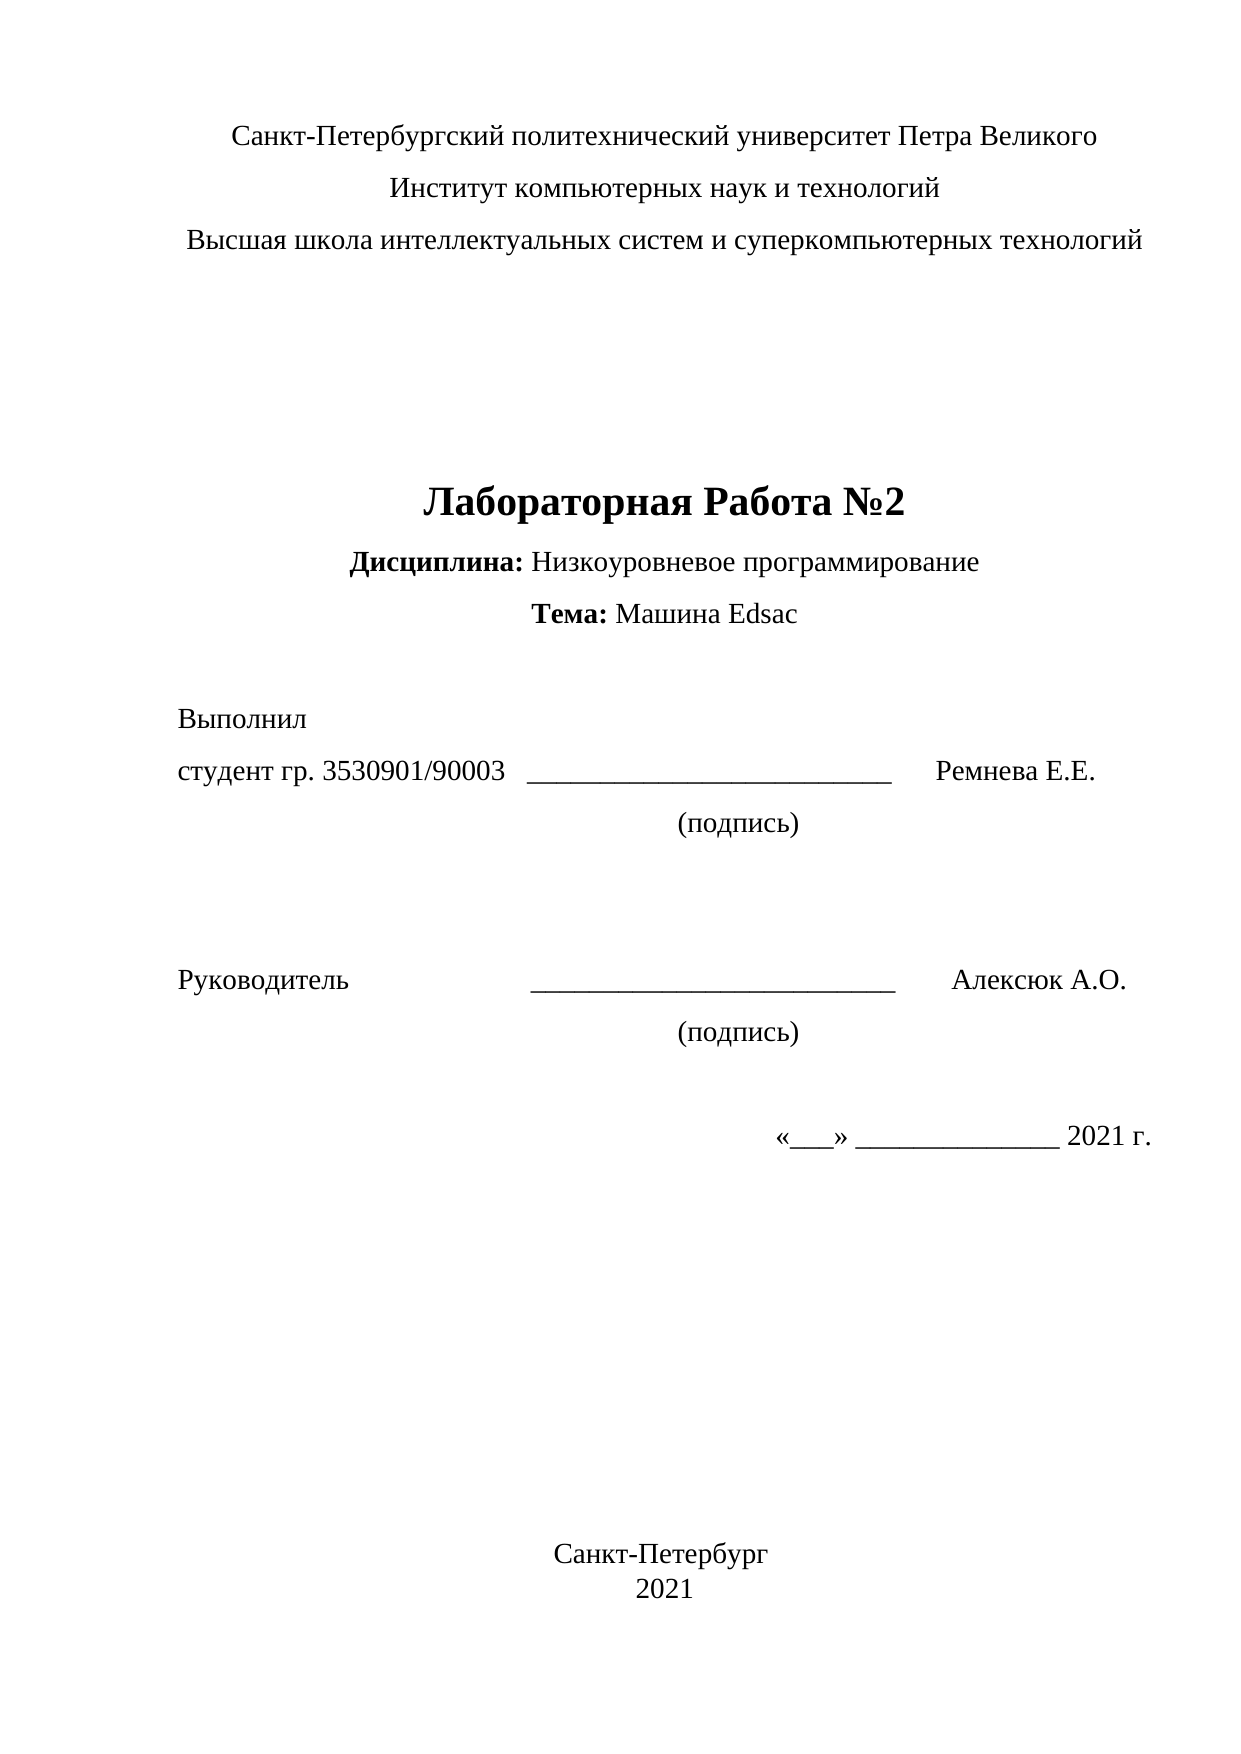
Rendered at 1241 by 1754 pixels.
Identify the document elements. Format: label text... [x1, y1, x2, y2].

text «___» ______________ 2021 г. [177, 1118, 1152, 1152]
text Руководитель _________________________ Алексюк А.О. [177, 962, 1152, 995]
text Тема: Машина Edsac [177, 596, 1152, 630]
text (подпись) [177, 805, 1152, 839]
text Выполнил [177, 701, 1152, 734]
text Дисциплина: Низкоуровневое программирование [177, 544, 1152, 578]
text Лабораторная Работа №2 [177, 477, 1152, 525]
text Высшая школа интеллектуальных систем и суперкомпьютерных технологий [177, 222, 1152, 256]
text Институт компьютерных наук и технологий [177, 170, 1152, 204]
text (подпись) [177, 1014, 1152, 1047]
text Санкт-Петербургский политехнический университет Петра Великого [177, 118, 1152, 152]
text Санкт-Петербург 2021 [177, 1536, 1152, 1605]
text студент гр. 3530901/90003 _________________________ Ремнева Е.Е. [177, 753, 1152, 787]
